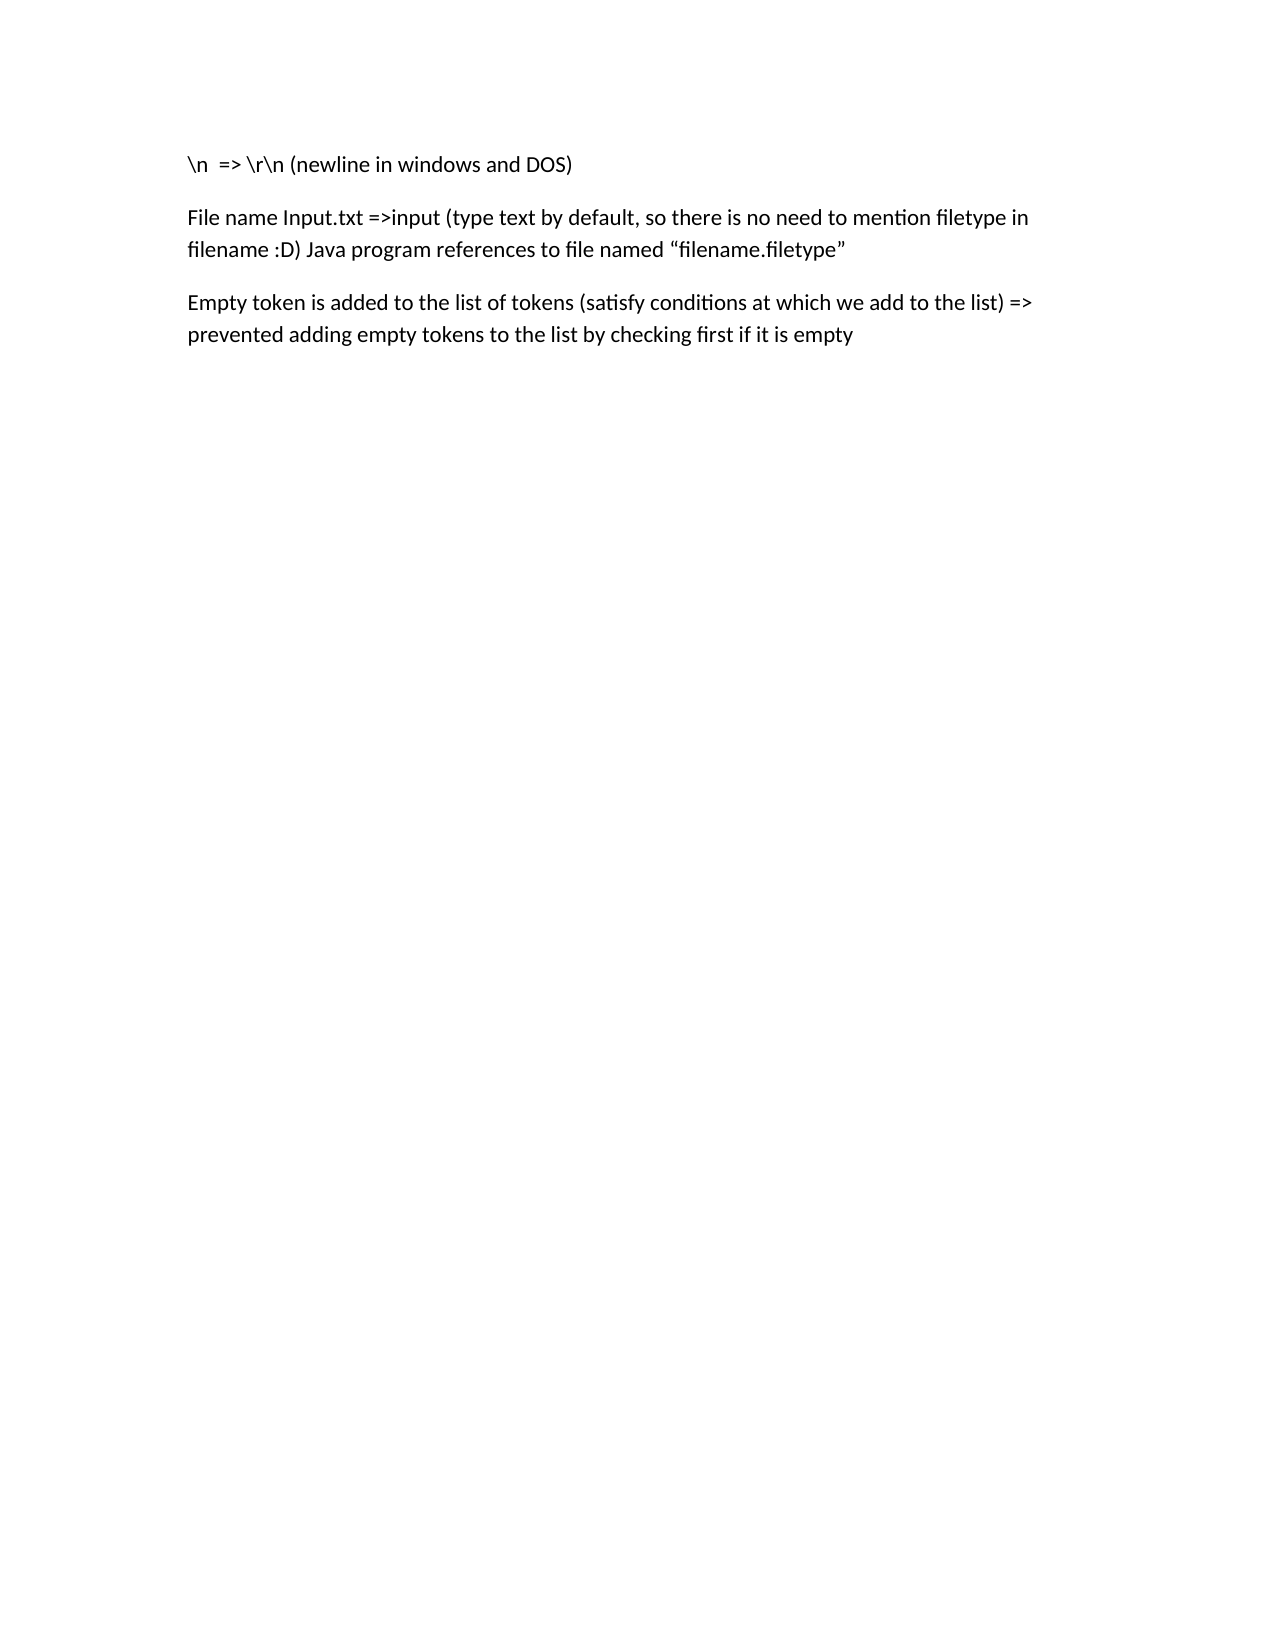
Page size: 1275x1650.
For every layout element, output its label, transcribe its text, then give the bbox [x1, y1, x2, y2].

text \n => \r\n (newline in windows and DOS) [187, 150, 1087, 178]
text File name Input.txt =>input (type text by default, so there is no need to mention filetype in filename :D) Java program references to file named “filename.filetype” [187, 203, 1087, 263]
text Empty token is added to the list of tokens (satisfy conditions at which we add to the list) => prevented adding empty tokens to the list by checking first if it is empty [187, 288, 1087, 348]
